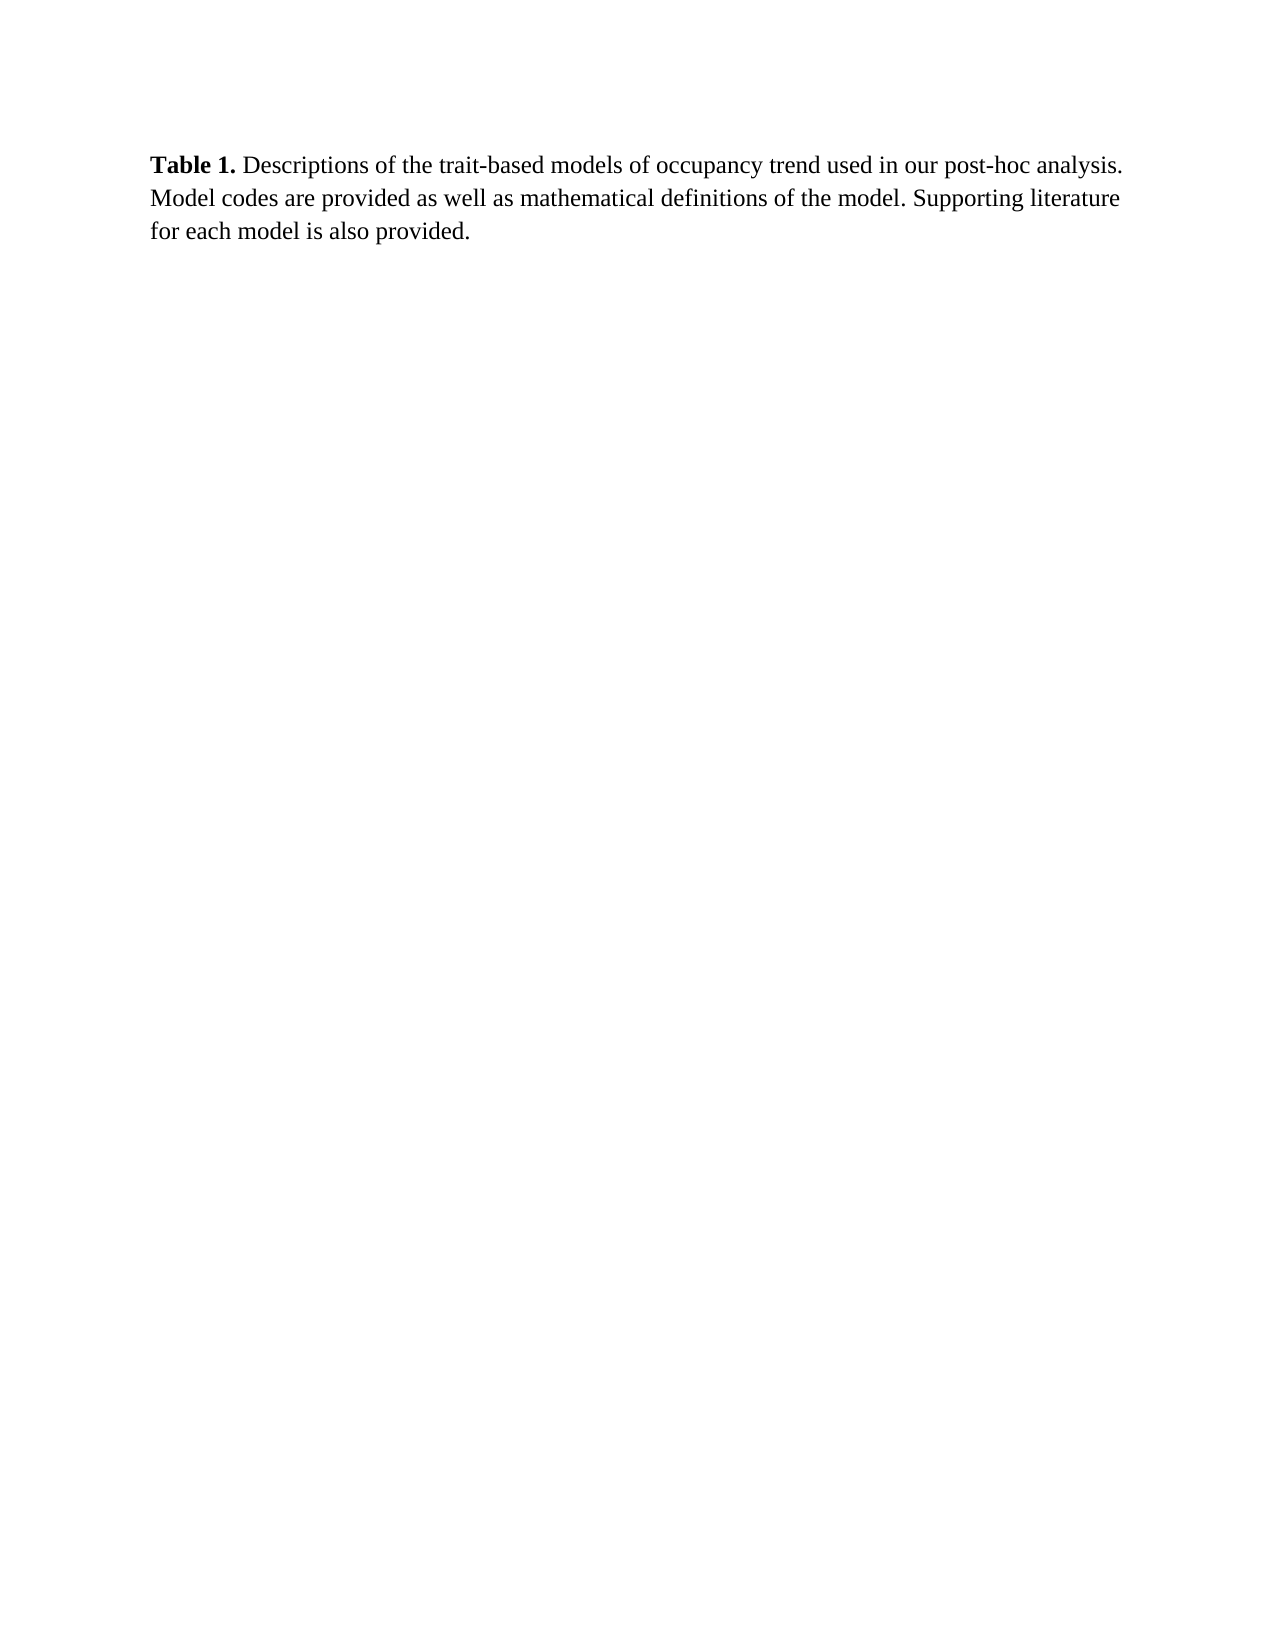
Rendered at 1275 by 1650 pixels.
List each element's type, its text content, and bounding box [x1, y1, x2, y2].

text Table 1. Descriptions of the trait-based models of occupancy trend used in our post-hoc analysis. Model codes are provided as well as mathematical definitions of the model. Supporting literature for each model is also provided. [150, 150, 1125, 245]
